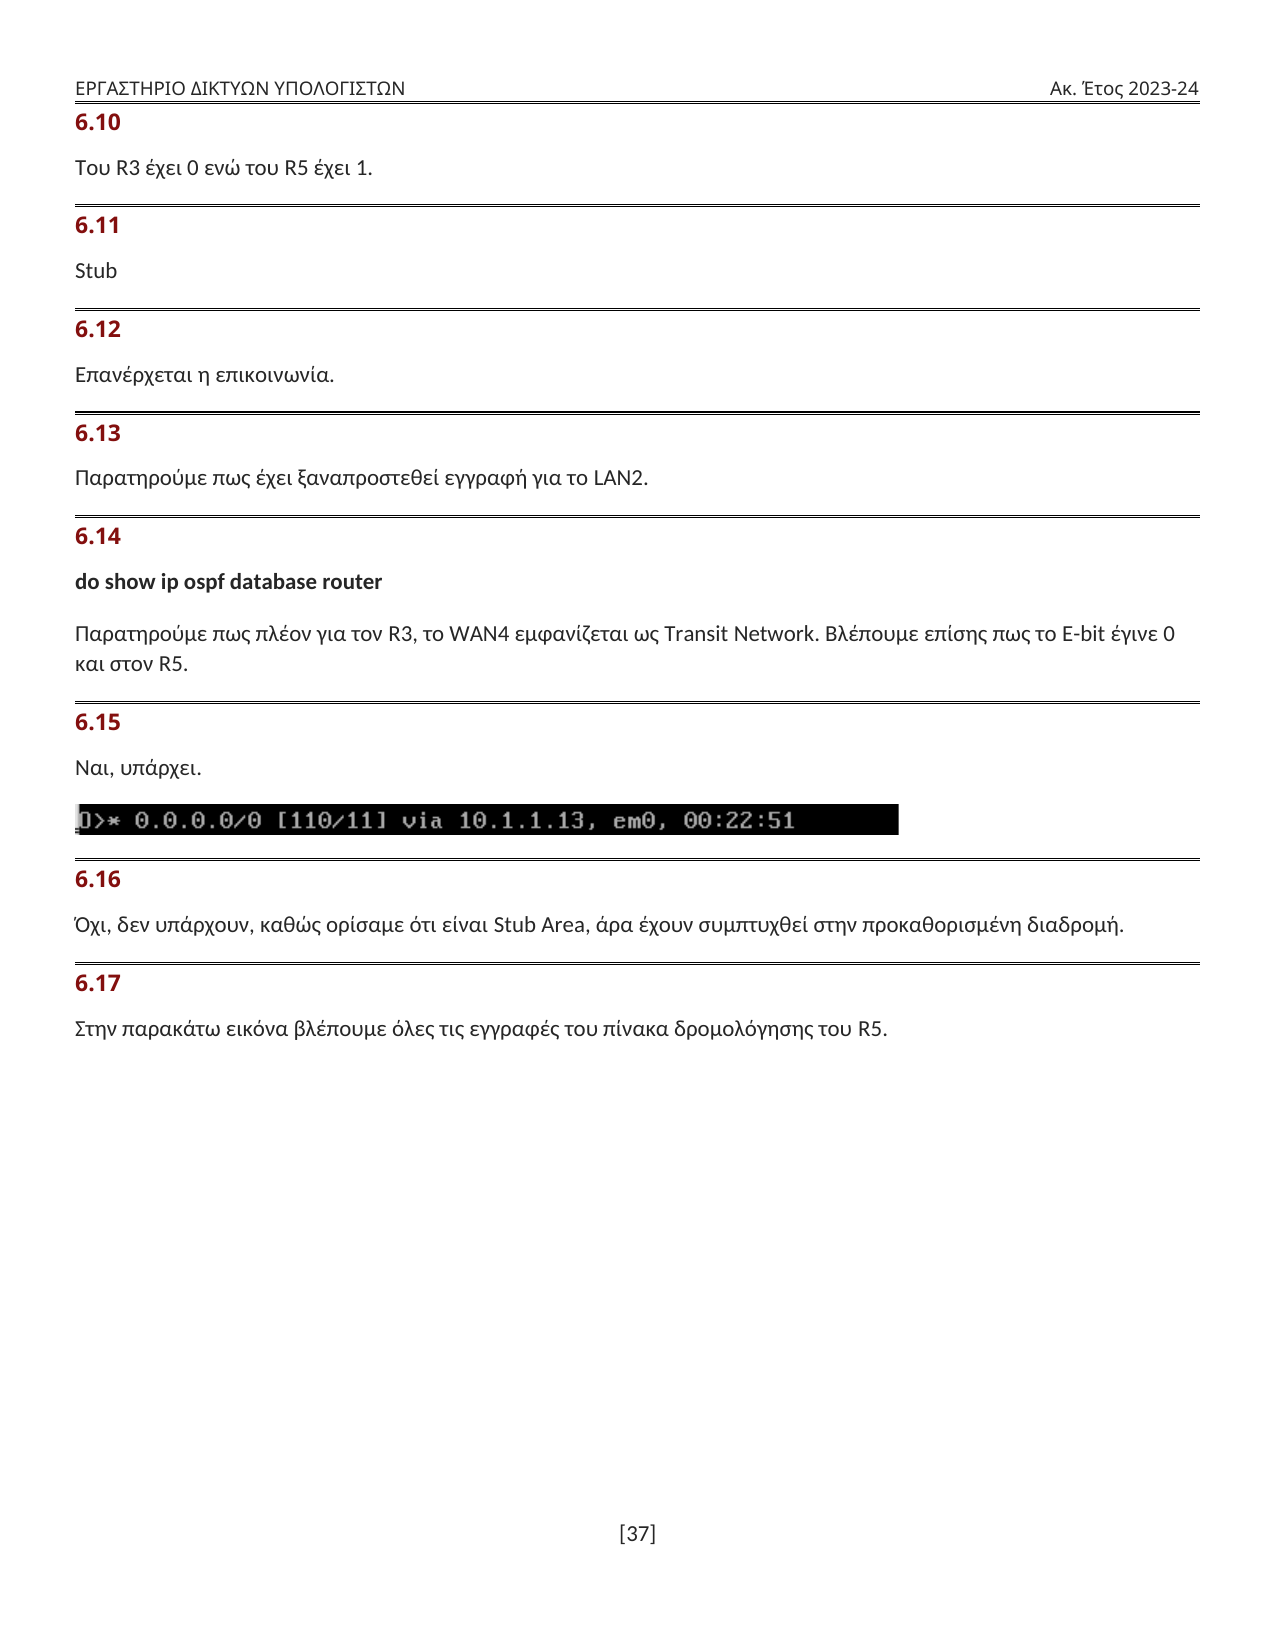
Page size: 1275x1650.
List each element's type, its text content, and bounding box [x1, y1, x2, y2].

subtitle 6.13 [75, 415, 1200, 448]
subtitle 6.12 [75, 311, 1200, 344]
text Όχι, δεν υπάρχουν, καθώς ορίσαμε ότι είναι Stub Area, άρα έχουν συμπτυχθεί στην προκαθορισμένη διαδρομή. [75, 910, 1200, 938]
text Παρατηρούμε πως έχει ξαναπροστεθεί εγγραφή για το LAN2. [75, 463, 1200, 492]
text Nαι, υπάρχει. [75, 753, 1200, 781]
subtitle 6.11 [75, 207, 1200, 241]
text Στην παρακάτω εικόνα βλέπουμε όλες τις εγγραφές του πίνακα δρομολόγησης του R5. [75, 1014, 1200, 1042]
text Stub [75, 256, 1200, 284]
text Παρατηρούμε πως πλέον για τον R3, το WAN4 εμφανίζεται ως Transit Network. Βλέπουμε επίσης πως το E-bit έγινε 0 και στον R5. [75, 619, 1200, 677]
subtitle 6.15 [75, 704, 1200, 737]
picture [75, 804, 899, 835]
subtitle 6.16 [75, 861, 1200, 894]
text Του R3 έχει 0 ενώ του R5 έχει 1. [75, 153, 1200, 181]
subtitle 6.14 [75, 518, 1200, 552]
subtitle 6.10 [75, 104, 1200, 137]
subtitle 6.17 [75, 965, 1200, 998]
text do show ip ospf database router [75, 567, 1200, 595]
text Επανέρχεται η επικοινωνία. [75, 360, 1200, 388]
